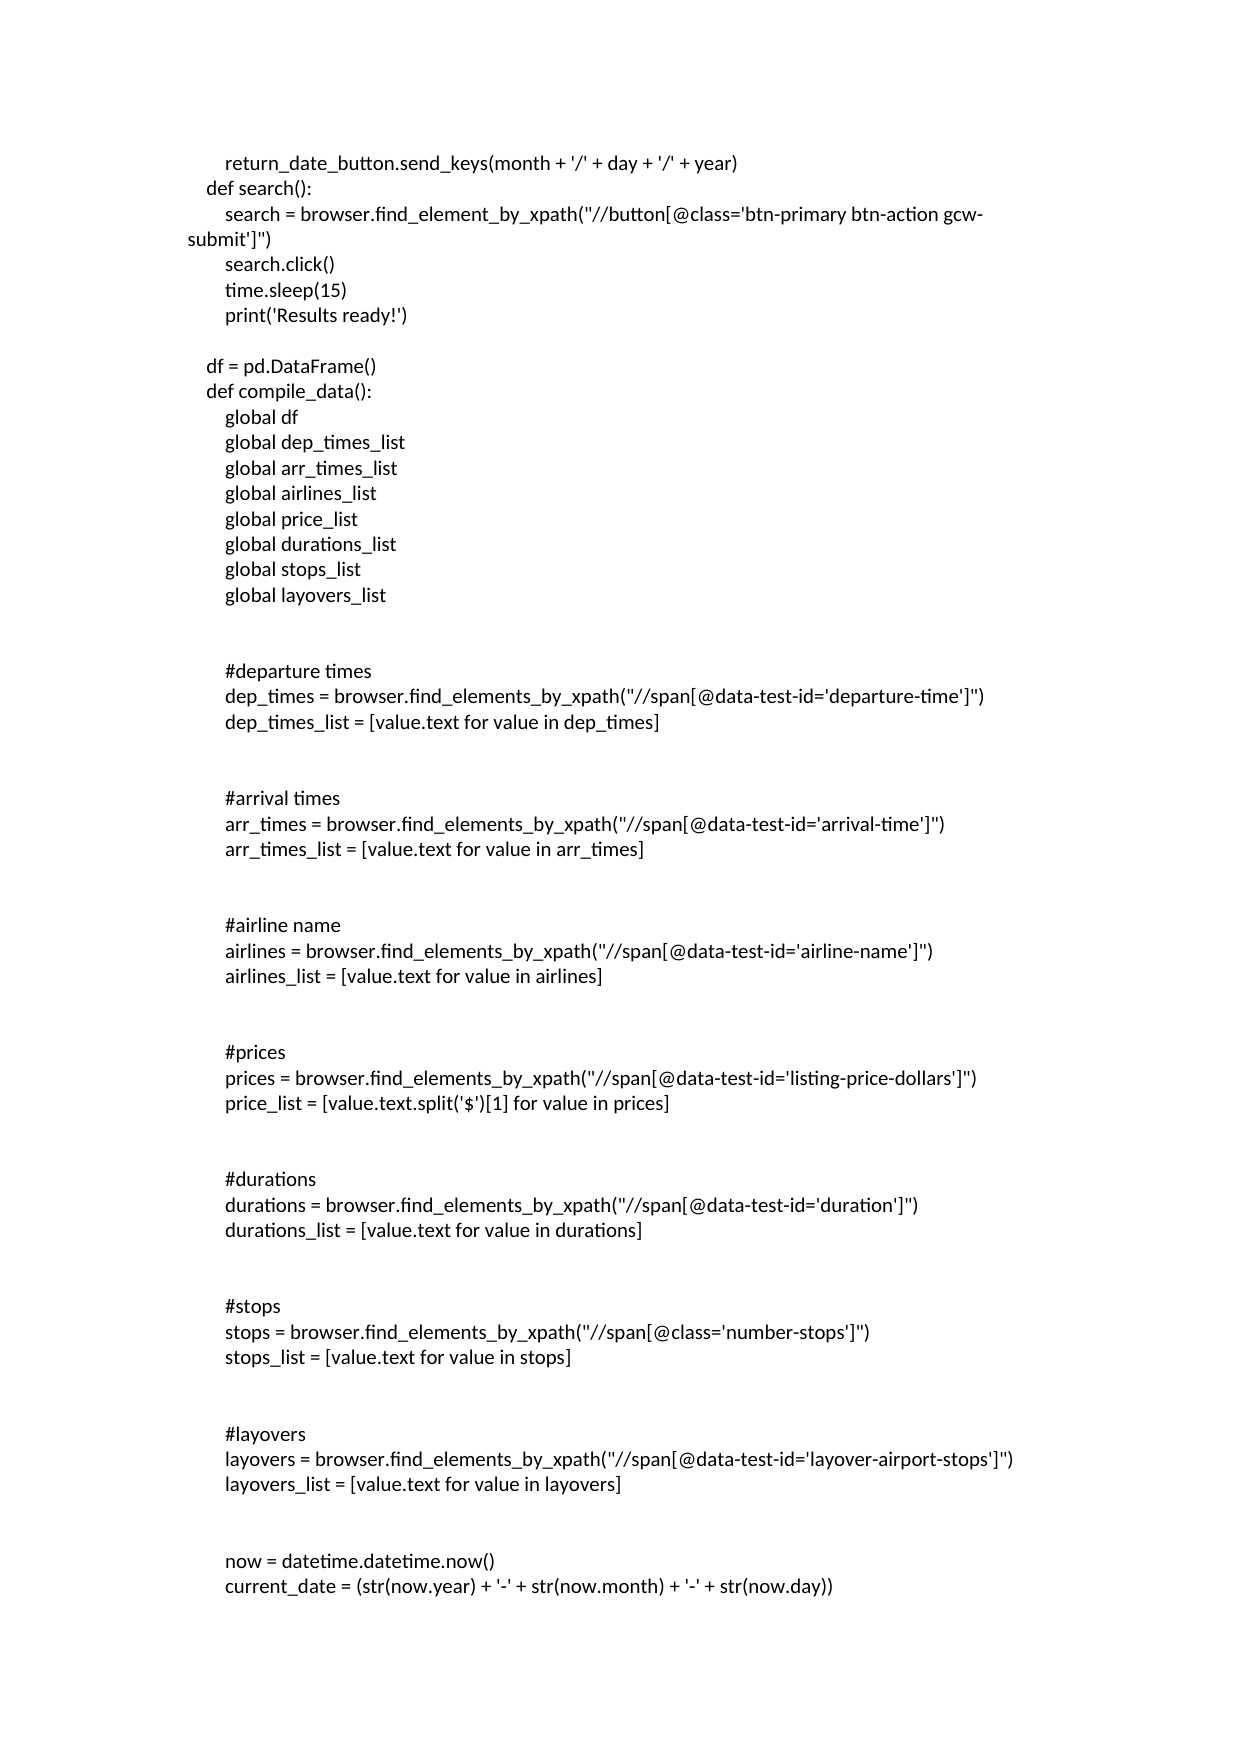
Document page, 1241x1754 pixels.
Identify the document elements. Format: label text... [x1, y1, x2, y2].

text global dep_times_list [187, 429, 1053, 455]
text dep_times = browser.find_elements_by_xpath("//span[@data-test-id='departure-time']") [187, 684, 1053, 709]
text global price_list [187, 506, 1053, 531]
text global durations_list [187, 531, 1053, 557]
text #durations [187, 1167, 1053, 1192]
text layovers = browser.find_elements_by_xpath("//span[@data-test-id='layover-airport-stops']") [187, 1446, 1053, 1472]
text def search(): [187, 175, 1053, 201]
text durations = browser.find_elements_by_xpath("//span[@data-test-id='duration']") [187, 1192, 1053, 1217]
text global layovers_list [187, 582, 1053, 607]
text global stops_list [187, 557, 1053, 582]
text current_date = (str(now.year) + '-' + str(now.month) + '-' + str(now.day)) [187, 1573, 1053, 1599]
text search = browser.find_element_by_xpath("//button[@class='btn-primary btn-action gcw-submit']") [187, 201, 1053, 252]
text stops = browser.find_elements_by_xpath("//span[@class='number-stops']") [187, 1319, 1053, 1344]
text price_list = [value.text.split('$')[1] for value in prices] [187, 1090, 1053, 1116]
text global airlines_list [187, 480, 1053, 506]
text #airline name [187, 912, 1053, 938]
text prices = browser.find_elements_by_xpath("//span[@data-test-id='listing-price-dollars']") [187, 1065, 1053, 1090]
text airlines = browser.find_elements_by_xpath("//span[@data-test-id='airline-name']") [187, 938, 1053, 963]
text def compile_data(): [187, 379, 1053, 404]
text arr_times = browser.find_elements_by_xpath("//span[@data-test-id='arrival-time']") [187, 811, 1053, 836]
text stops_list = [value.text for value in stops] [187, 1344, 1053, 1370]
text df = pd.DataFrame() [187, 353, 1053, 379]
text print('Results ready!') [187, 302, 1053, 328]
text #stops [187, 1294, 1053, 1319]
text #prices [187, 1039, 1053, 1065]
text durations_list = [value.text for value in durations] [187, 1217, 1053, 1243]
text dep_times_list = [value.text for value in dep_times] [187, 709, 1053, 734]
text arr_times_list = [value.text for value in arr_times] [187, 836, 1053, 862]
text #layovers [187, 1421, 1053, 1446]
text #arrival times [187, 785, 1053, 811]
text #departure times [187, 658, 1053, 684]
text search.click() [187, 252, 1053, 277]
text layovers_list = [value.text for value in layovers] [187, 1472, 1053, 1497]
text return_date_button.send_keys(month + '/' + day + '/' + year) [187, 150, 1053, 175]
text time.sleep(15) [187, 277, 1053, 302]
text now = datetime.datetime.now() [187, 1548, 1053, 1573]
text global arr_times_list [187, 455, 1053, 480]
text airlines_list = [value.text for value in airlines] [187, 963, 1053, 989]
text global df [187, 404, 1053, 429]
